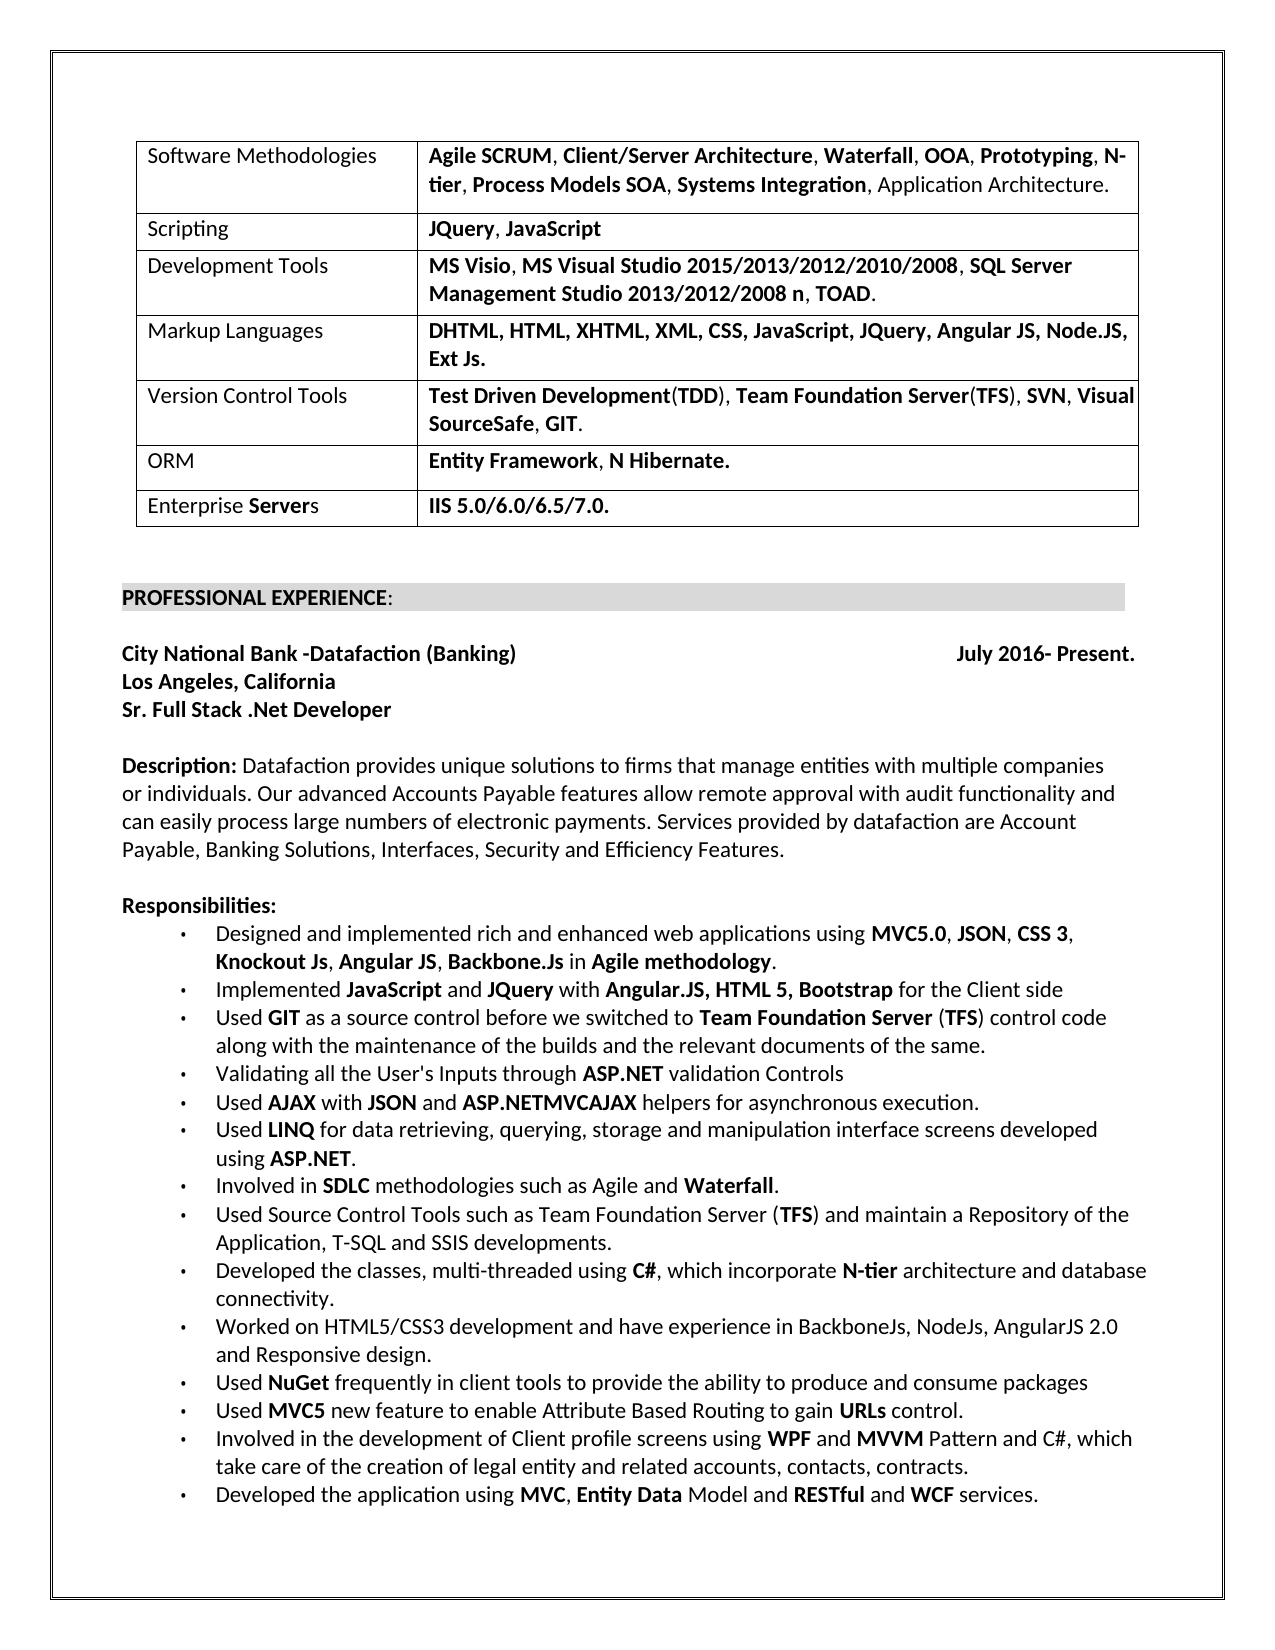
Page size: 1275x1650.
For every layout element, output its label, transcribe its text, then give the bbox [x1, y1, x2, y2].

table_cell Development Tools [137, 251, 417, 315]
list Used GIT as a source control before we switched to Team Foundation Server (TFS) control code along with the maintenance of the builds and the relevant documents of the same. [150, 1003, 1125, 1059]
table_cell Markup Languages [137, 316, 417, 380]
table_cell DHTML, HTML, XHTML, XML, CSS, JavaScript, JQuery, Angular JS, Node.JS, Ext Js. [418, 316, 1138, 380]
table_cell Agile SCRUM, Client/Server Architecture, Waterfall, OOA, Prototyping, N-tier, Process Models SOA, Systems Integration, Application Architecture. [418, 142, 1138, 213]
table_cell Entity Framework, N Hibernate. [418, 446, 1138, 490]
list Involved in SDLC methodologies such as Agile and Waterfall. [150, 1172, 1125, 1200]
text Los Angeles, California [122, 667, 1125, 695]
list Used Source Control Tools such as Team Foundation Server (TFS) and maintain a Repository of the Application, T-SQL and SSIS developments. [150, 1200, 1125, 1256]
table_cell Scripting [137, 214, 417, 250]
table_cell Software Methodologies [137, 142, 417, 213]
table_cell Enterprise Servers [137, 491, 417, 526]
table_cell ORM [137, 446, 417, 490]
text PROFESSIONAL EXPERIENCE: [122, 583, 1125, 611]
list Developed the classes, multi-threaded using C#, which incorporate N-tier architecture and database connectivity. [150, 1256, 1125, 1312]
list Involved in the development of Client profile screens using WPF and MVVM Pattern and C#, which take care of the creation of legal entity and related accounts, contacts, contracts. [150, 1424, 1125, 1480]
table_cell Test Driven Development(TDD), Team Foundation Server(TFS), SVN, Visual SourceSafe, GIT. [418, 381, 1138, 445]
list Worked on HTML5/CSS3 development and have experience in BackboneJs, NodeJs, AngularJS 2.0 and Responsive design. [150, 1312, 1125, 1368]
text Responsibilities: [122, 891, 1125, 919]
table_cell Version Control Tools [137, 381, 417, 445]
table_cell IIS 5.0/6.0/6.5/7.0. [418, 491, 1138, 526]
text Sr. Full Stack .Net Developer [122, 695, 1125, 723]
list Used LINQ for data retrieving, querying, storage and manipulation interface screens developed using ASP.NET. [150, 1116, 1125, 1172]
text Description: Datafaction provides unique solutions to firms that manage entities with multiple companies or individuals. Our advanced Accounts Payable features allow remote approval with audit functionality and can easily process large numbers of electronic payments. Services provided by datafaction are Account Payable, Banking Solutions, Interfaces, Security and Efficiency Features. [122, 751, 1125, 863]
list Used AJAX with JSON and ASP.NETMVCAJAX helpers for asynchronous execution. [150, 1088, 1125, 1116]
table_cell MS Visio, MS Visual Studio 2015/2013/2012/2010/2008, SQL Server Management Studio 2013/2012/2008 n, TOAD. [418, 251, 1138, 315]
text City National Bank -Datafaction (Banking) July 2016- Present. [122, 639, 1162, 667]
list Validating all the User's Inputs through ASP.NET validation Controls [150, 1059, 1125, 1088]
list Implemented JavaScript and JQuery with Angular.JS, HTML 5, Bootstrap for the Client side [150, 976, 1125, 1003]
table_cell JQuery, JavaScript [418, 214, 1138, 250]
list Designed and implemented rich and enhanced web applications using MVC5.0, JSON, CSS 3, Knockout Js, Angular JS, Backbone.Js in Agile methodology. [150, 919, 1125, 976]
list Developed the application using MVC, Entity Data Model and RESTful and WCF services. [150, 1480, 1125, 1508]
list Used NuGet frequently in client tools to provide the ability to produce and consume packages [150, 1368, 1125, 1396]
list Used MVC5 new feature to enable Attribute Based Routing to gain URLs control. [150, 1396, 1125, 1424]
